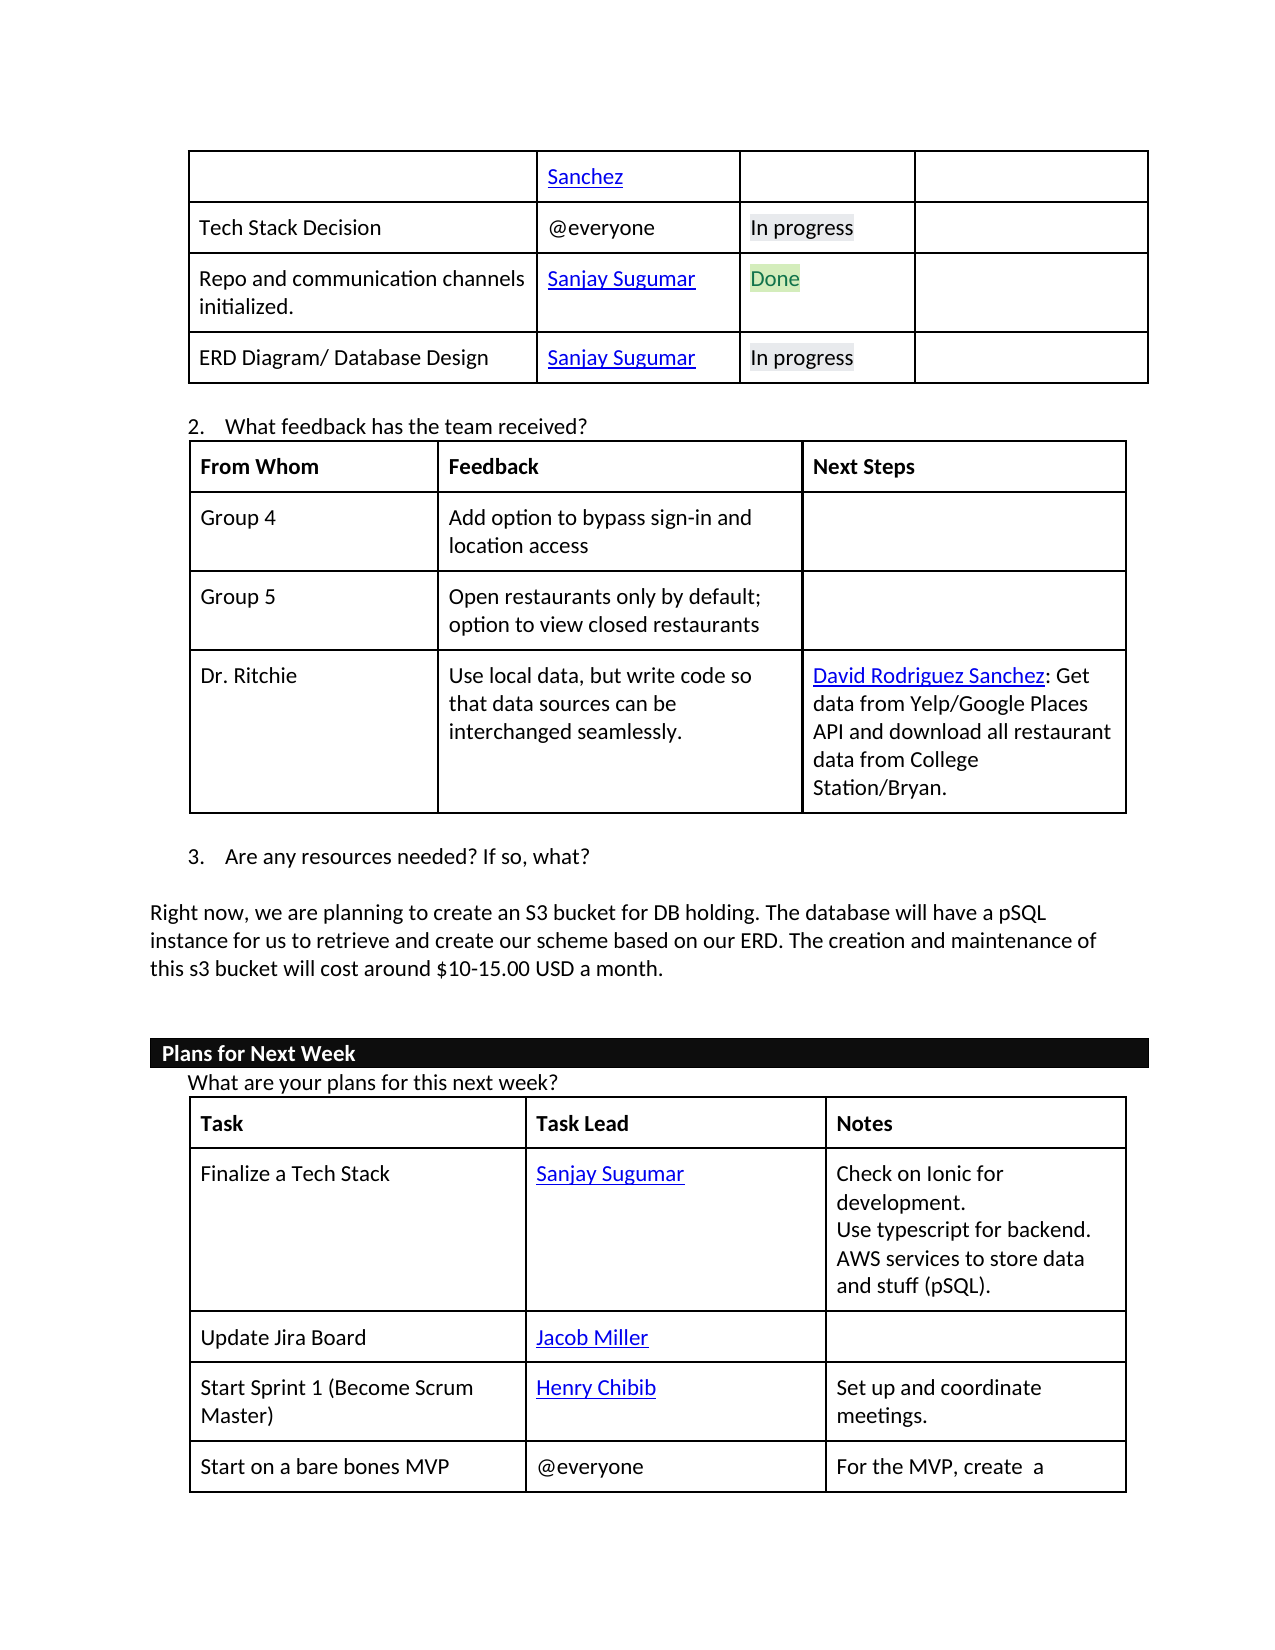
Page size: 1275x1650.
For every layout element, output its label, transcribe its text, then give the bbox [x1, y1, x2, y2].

table_cell Group 4 [191, 493, 437, 570]
table_header From Whom [191, 442, 437, 491]
table_cell Use local data, but write code so that data sources can be interchanged seamlessly. [439, 651, 801, 812]
table_cell @everyone [538, 203, 739, 252]
table_cell Start Sprint 1 (Become Scrum Master) [191, 1363, 525, 1440]
table_cell Henry Chibib [527, 1363, 825, 1440]
table_cell David Rodriguez Sanchez: Get data from Yelp/Google Places API and download all restaurant data from College Station/Bryan. [804, 651, 1125, 812]
table_cell [916, 152, 1147, 201]
text Right now, we are planning to create an S3 bucket for DB holding. The database will have a pSQL instance for us to retrieve and create our scheme based on our ERD. The creation and maintenance of this s3 bucket will cost around $10-15.00 USD a month. [150, 898, 1125, 982]
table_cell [190, 152, 536, 201]
table_header Feedback [439, 442, 801, 491]
text What are your plans for this next week? [187, 1068, 1125, 1096]
table_header Notes [827, 1098, 1125, 1147]
table_cell @everyone [527, 1442, 825, 1491]
table_cell Open restaurants only by default; option to view closed restaurants [439, 572, 801, 649]
table_header Next Steps [804, 442, 1125, 491]
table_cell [827, 1442, 1125, 1491]
table_cell [741, 254, 914, 331]
table_cell Tech Stack Decision [190, 203, 536, 252]
table_cell Sanjay Sugumar [538, 254, 739, 331]
list What feedback has the team received? [187, 412, 1125, 440]
table_cell Set up and coordinate meetings. [827, 1363, 1125, 1440]
table_cell Repo and communication channels initialized. [190, 254, 536, 331]
table_cell [804, 493, 1125, 570]
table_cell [191, 1442, 525, 1491]
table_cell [538, 152, 739, 201]
table_cell [916, 203, 1147, 252]
table_header Task Lead [527, 1098, 825, 1147]
table_cell Check on Ionic for development. Use typescript for backend. AWS services to store data and stuff (pSQL). [827, 1149, 1125, 1310]
table_cell Group 5 [191, 572, 437, 649]
table_cell Sanjay Sugumar [538, 333, 739, 382]
table_cell [741, 333, 914, 382]
table_cell [827, 1312, 1125, 1361]
table_cell Finalize a Tech Stack [191, 1149, 525, 1310]
list Are any resources needed? If so, what? [187, 842, 1125, 870]
table_cell Sanjay Sugumar [527, 1149, 825, 1310]
table_cell Update Jira Board [191, 1312, 525, 1361]
table_cell [916, 333, 1147, 382]
table_cell [741, 152, 914, 201]
table_cell [741, 203, 914, 252]
table_cell Jacob Miller [527, 1312, 825, 1361]
table_header Task [191, 1098, 525, 1147]
table_cell Dr. Ritchie [191, 651, 437, 812]
table_header Plans for Next Week [151, 1039, 1148, 1067]
table_cell [804, 572, 1125, 649]
table_cell [916, 254, 1147, 331]
table_cell ERD Diagram/ Database Design [190, 333, 536, 382]
table_cell Add option to bypass sign-in and location access [439, 493, 801, 570]
